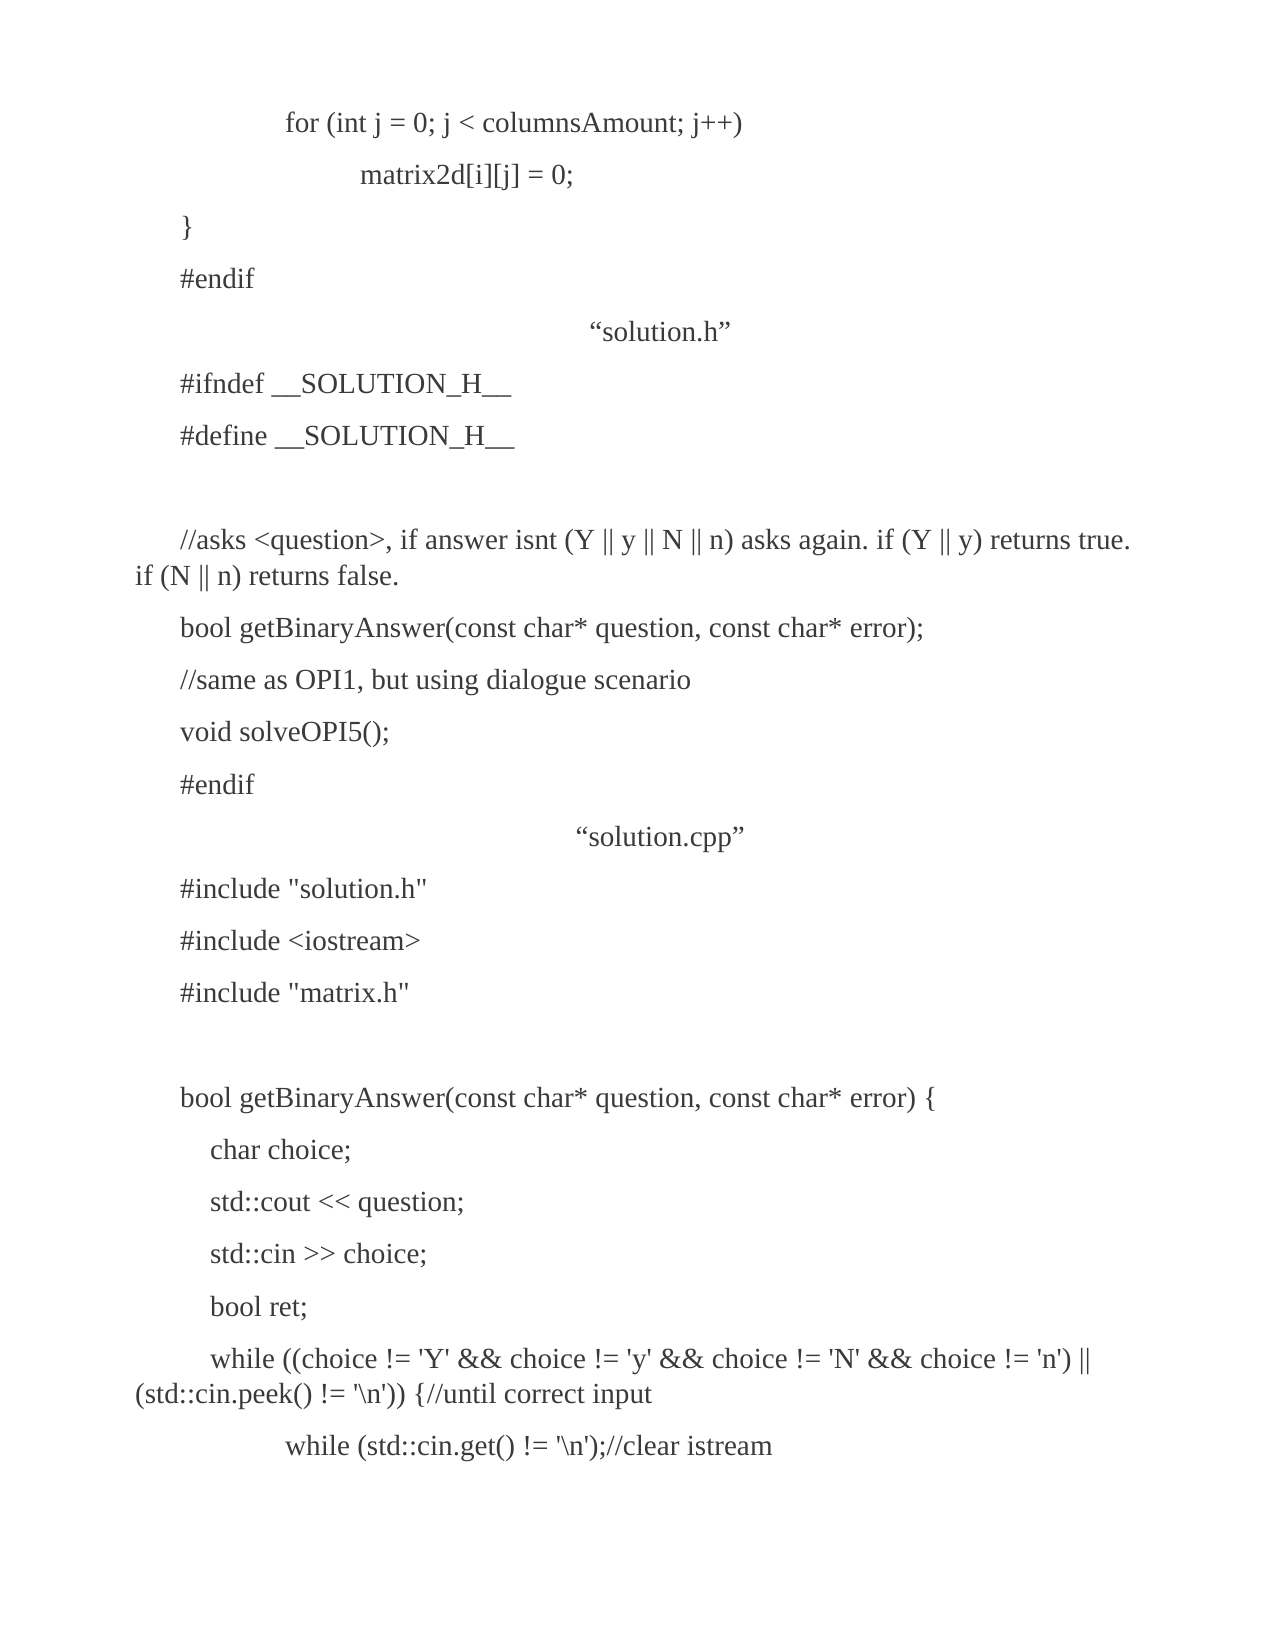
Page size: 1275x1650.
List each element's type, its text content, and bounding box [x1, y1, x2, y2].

text “solution.cpp” [135, 819, 1140, 852]
text bool getBinaryAnswer(const char* question, const char* error); [135, 610, 1140, 644]
text void solveOPI5(); [135, 714, 1140, 748]
text #ifndef __SOLUTION_H__ [135, 366, 1140, 399]
text matrix2d[i][j] = 0; [135, 157, 1140, 191]
text } [135, 209, 1140, 243]
text while (std::cin.get() != '\n');//clear istream [135, 1428, 1140, 1462]
text std::cin >> choice; [135, 1236, 1140, 1270]
text #include <iostream> [135, 923, 1140, 957]
text while ((choice != 'Y' && choice != 'y' && choice != 'N' && choice != 'n') || (std::cin.peek() != '\n')) {//until correct input [135, 1341, 1140, 1410]
text for (int j = 0; j < columnsAmount; j++) [135, 105, 1140, 138]
text //asks <question>, if answer isnt (Y || y || N || n) asks again. if (Y || y) returns true. if (N || n) returns false. [135, 522, 1140, 592]
text #include "solution.h" [135, 871, 1140, 905]
text std::cout << question; [135, 1184, 1140, 1218]
text bool ret; [135, 1289, 1140, 1322]
text char choice; [135, 1132, 1140, 1166]
text “solution.h” [135, 314, 1140, 347]
text #endif [135, 767, 1140, 800]
text #define __SOLUTION_H__ [135, 418, 1140, 452]
text #endif [135, 262, 1140, 295]
text #include "matrix.h" [135, 976, 1140, 1009]
text bool getBinaryAnswer(const char* question, const char* error) { [135, 1080, 1140, 1113]
text //same as OPI1, but using dialogue scenario [135, 662, 1140, 696]
